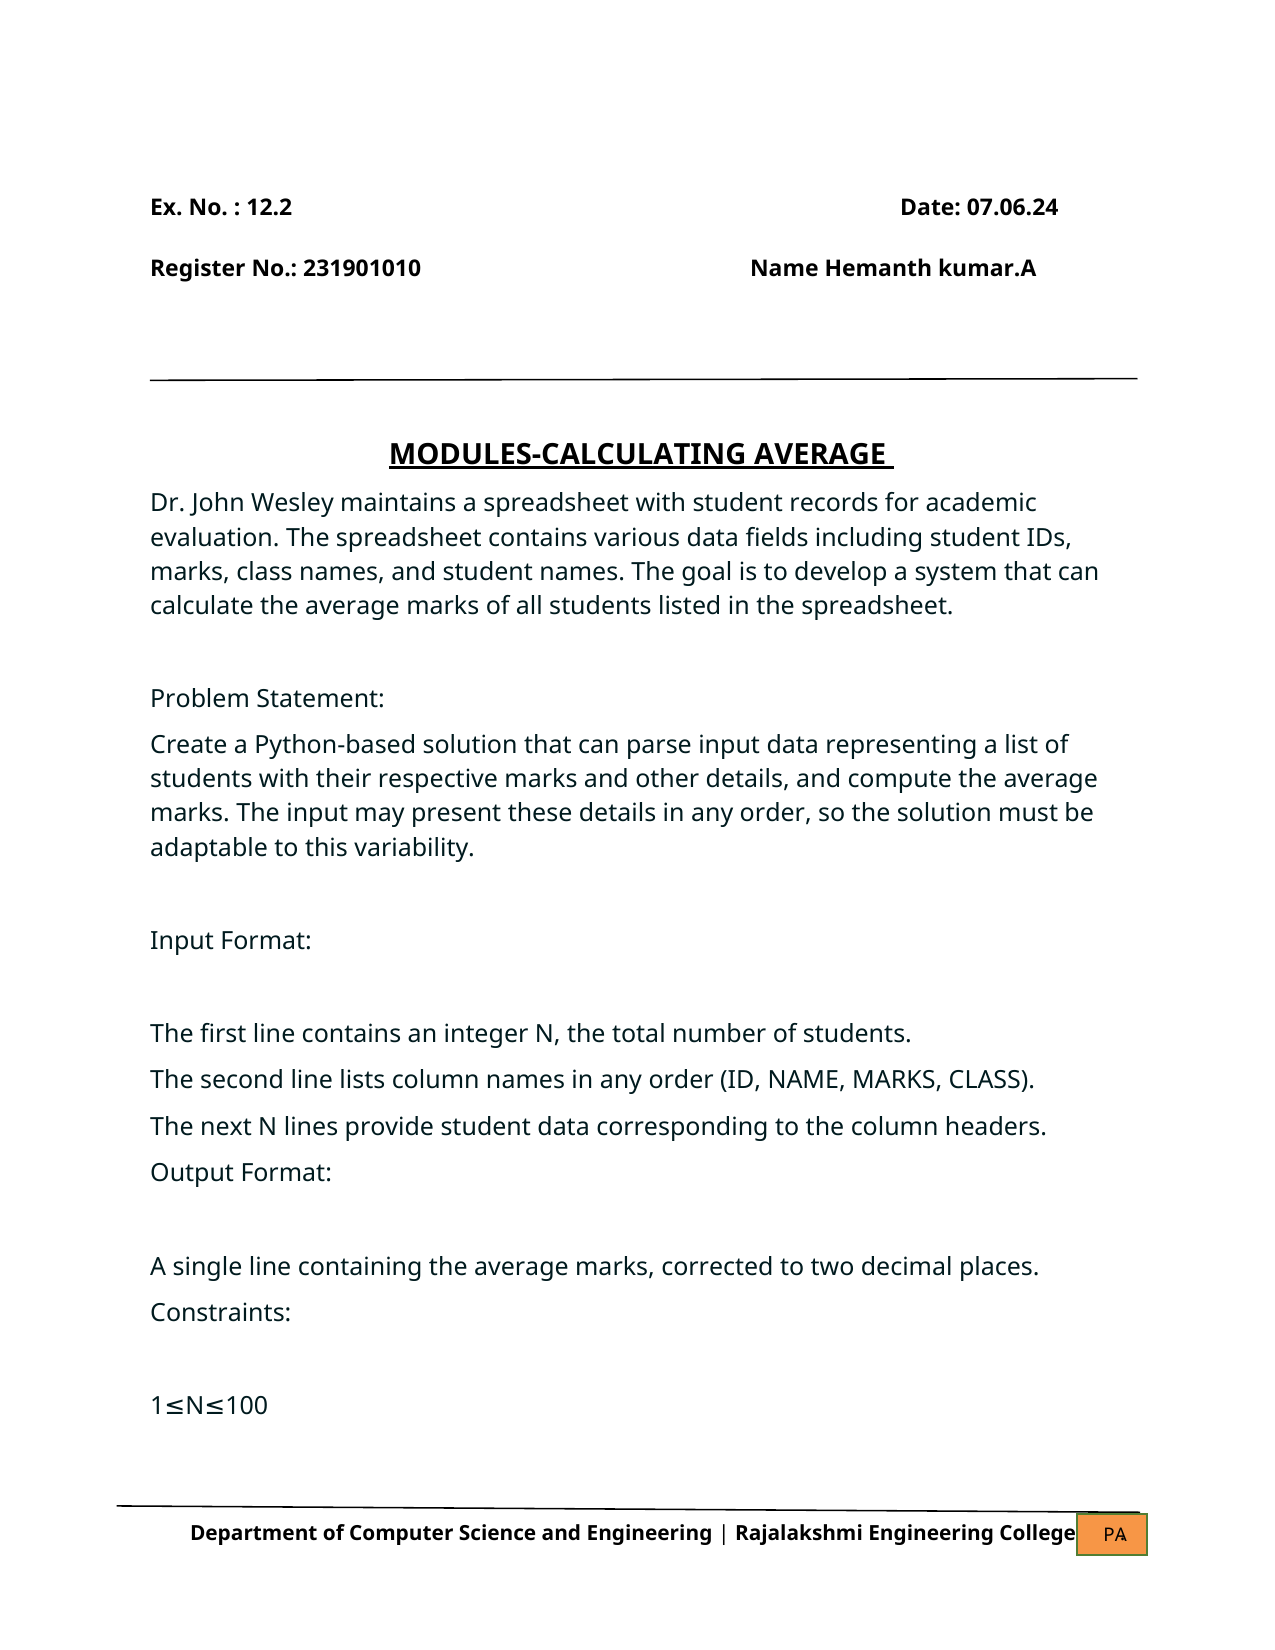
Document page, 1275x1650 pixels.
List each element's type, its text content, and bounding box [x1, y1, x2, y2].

text Output Format: [150, 1155, 1125, 1189]
text Register No.: 231901010 Name Hemanth kumar.A [150, 252, 1125, 283]
text The next N lines provide student data corresponding to the column headers. [150, 1108, 1125, 1143]
text Ex. No. : 12.2 Date: 07.06.24 [150, 191, 1125, 222]
text The second line lists column names in any order (ID, NAME, MARKS, CLASS). [150, 1062, 1125, 1096]
text Create a Python-based solution that can parse input data representing a list of students with their respective marks and other details, and compute the average marks. The input may present these details in any order, so the solution must be adaptable to this variability. [150, 727, 1125, 863]
text Constraints: [150, 1295, 1125, 1329]
text Problem Statement: [150, 680, 1125, 714]
text MODULES-CALCULATING AVERAGE [150, 433, 1125, 473]
text A single line containing the average marks, corrected to two decimal places. [150, 1248, 1125, 1282]
text 1≤N≤100 [150, 1388, 1125, 1422]
text Dr. John Wesley maintains a spreadsheet with student records for academic evaluation. The spreadsheet contains various data fields including student IDs, marks, class names, and student names. The goal is to develop a system that can calculate the average marks of all students listed in the spreadsheet. [150, 485, 1125, 621]
text Input Format: [150, 922, 1125, 956]
text The first line contains an integer N, the total number of students. [150, 1015, 1125, 1049]
